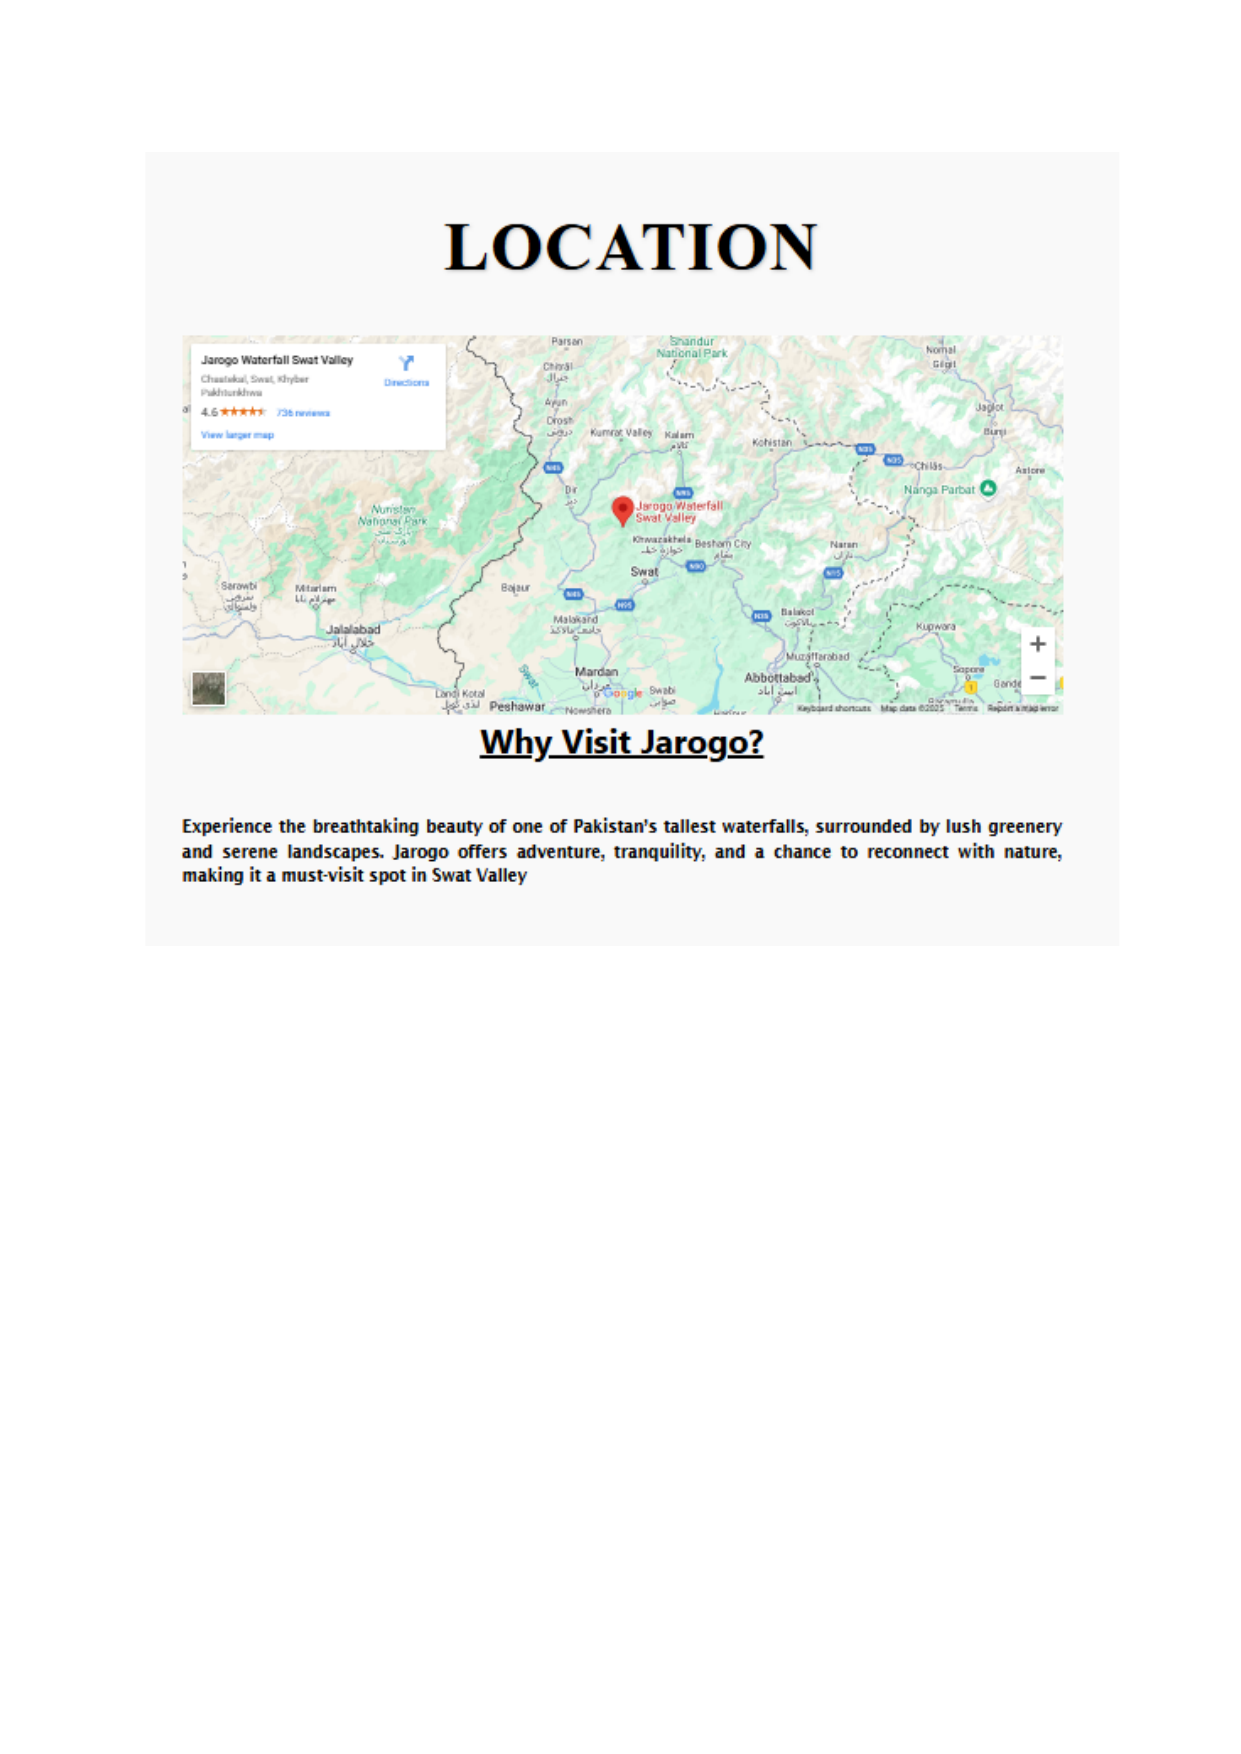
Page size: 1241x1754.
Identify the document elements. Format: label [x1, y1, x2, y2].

picture [80, 152, 1192, 946]
